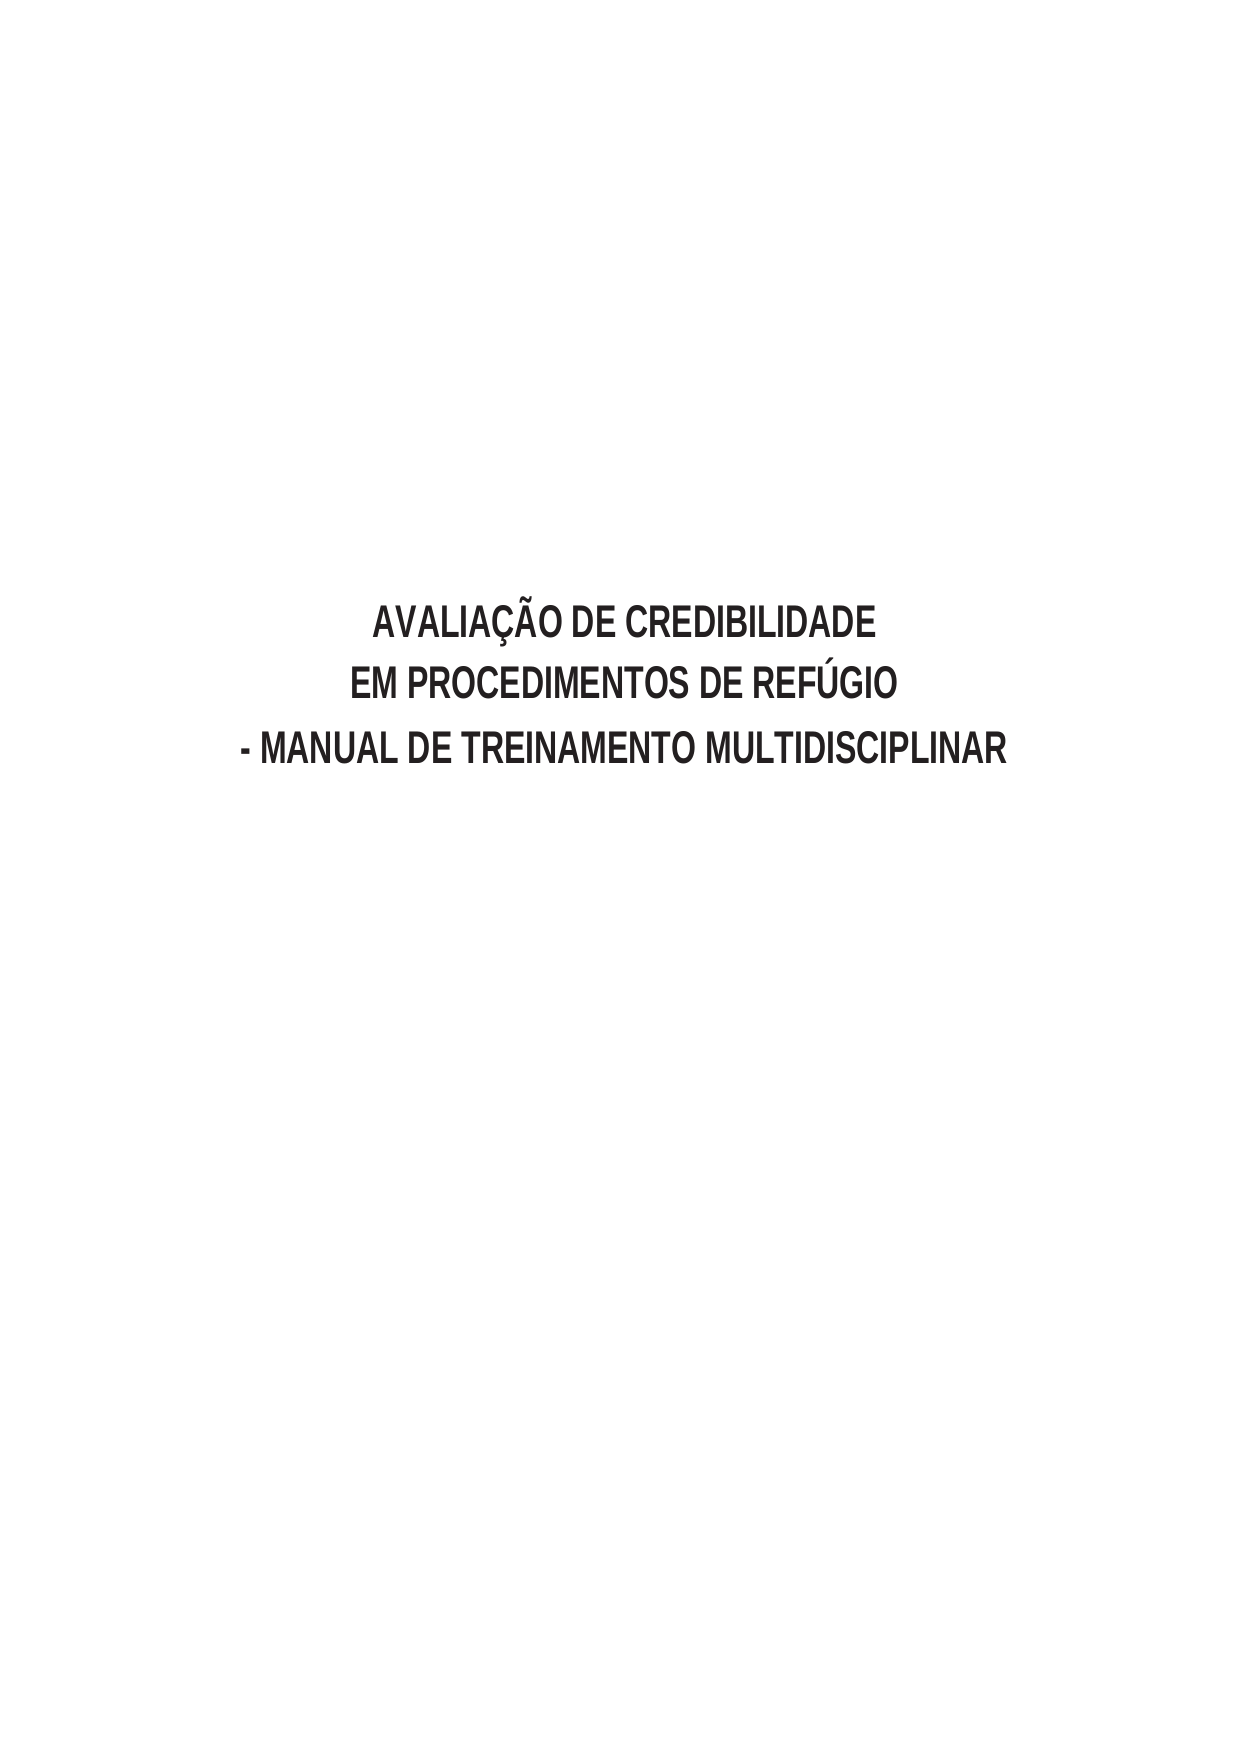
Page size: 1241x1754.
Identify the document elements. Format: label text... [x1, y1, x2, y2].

text - MANUAL DE TREINAMENTO MULTIDISCIPLINAR [131, 720, 1118, 773]
text EM PROCEDIMENTOS DE REFÚGIO [131, 655, 1118, 708]
text AVALIAÇÃO DE CREDIBILIDADE [131, 594, 1118, 647]
